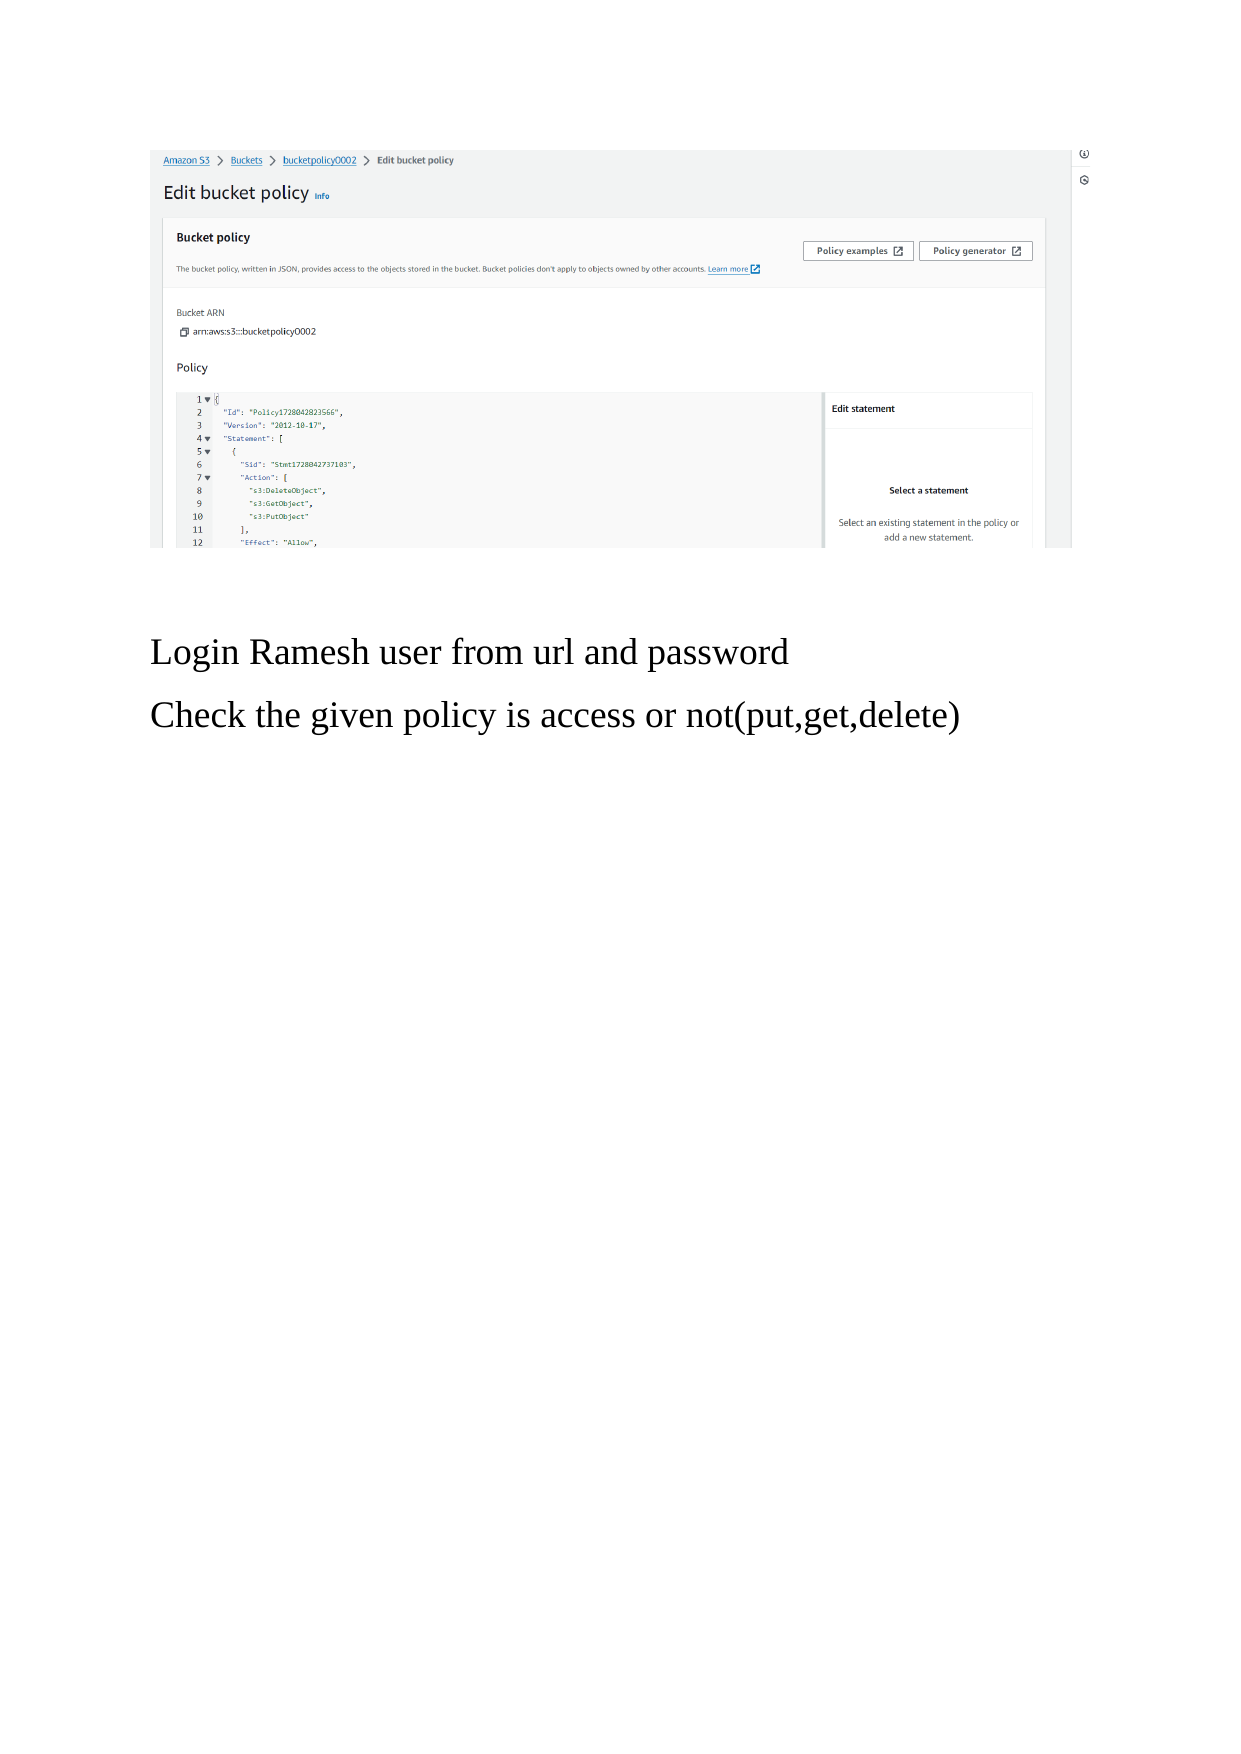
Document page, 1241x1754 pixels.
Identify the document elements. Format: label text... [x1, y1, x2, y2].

text Login Ramesh user from url and password [150, 629, 1090, 673]
text Check the given policy is access or not(put,get,delete) [150, 693, 1090, 736]
picture [150, 150, 1091, 548]
